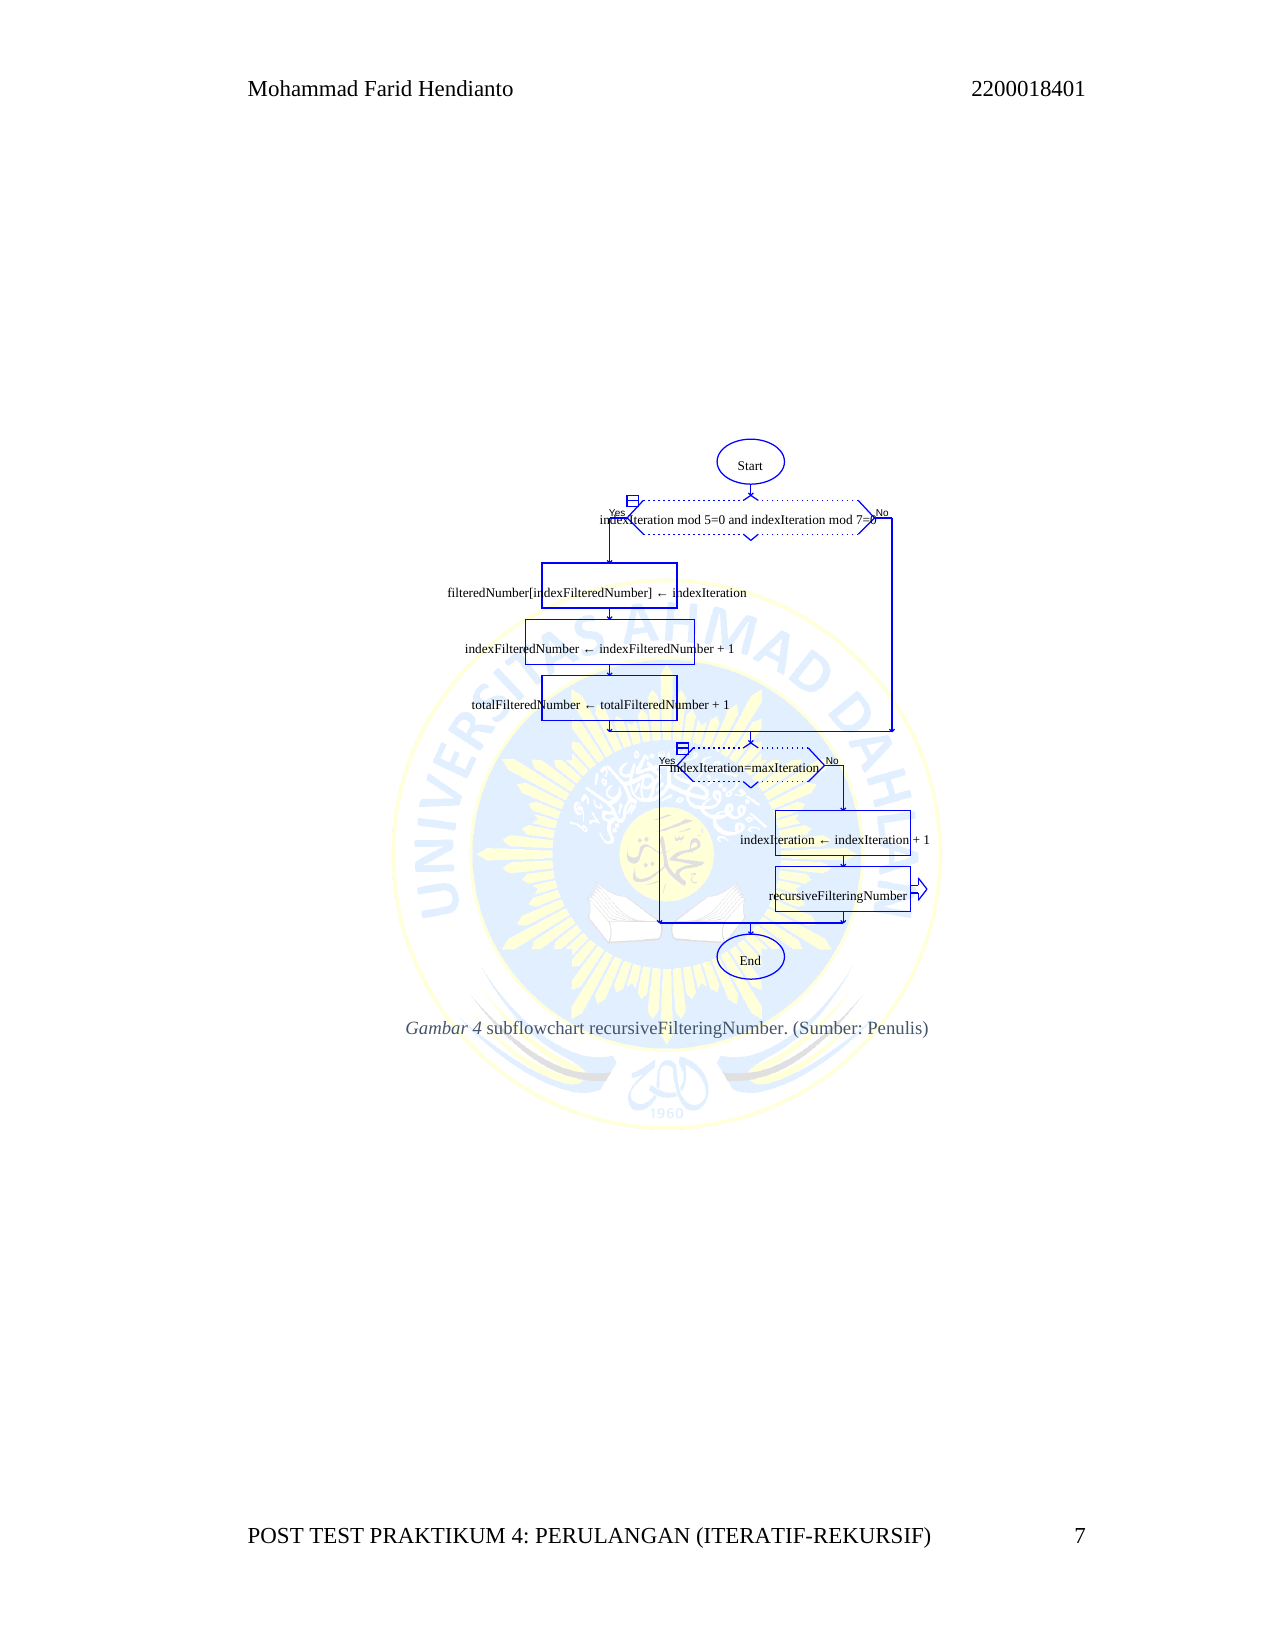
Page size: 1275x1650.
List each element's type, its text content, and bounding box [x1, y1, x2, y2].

text Gambar 4 subflowchart recursiveFilteringNumber. (Sumber: Penulis) [236, 1017, 1098, 1038]
